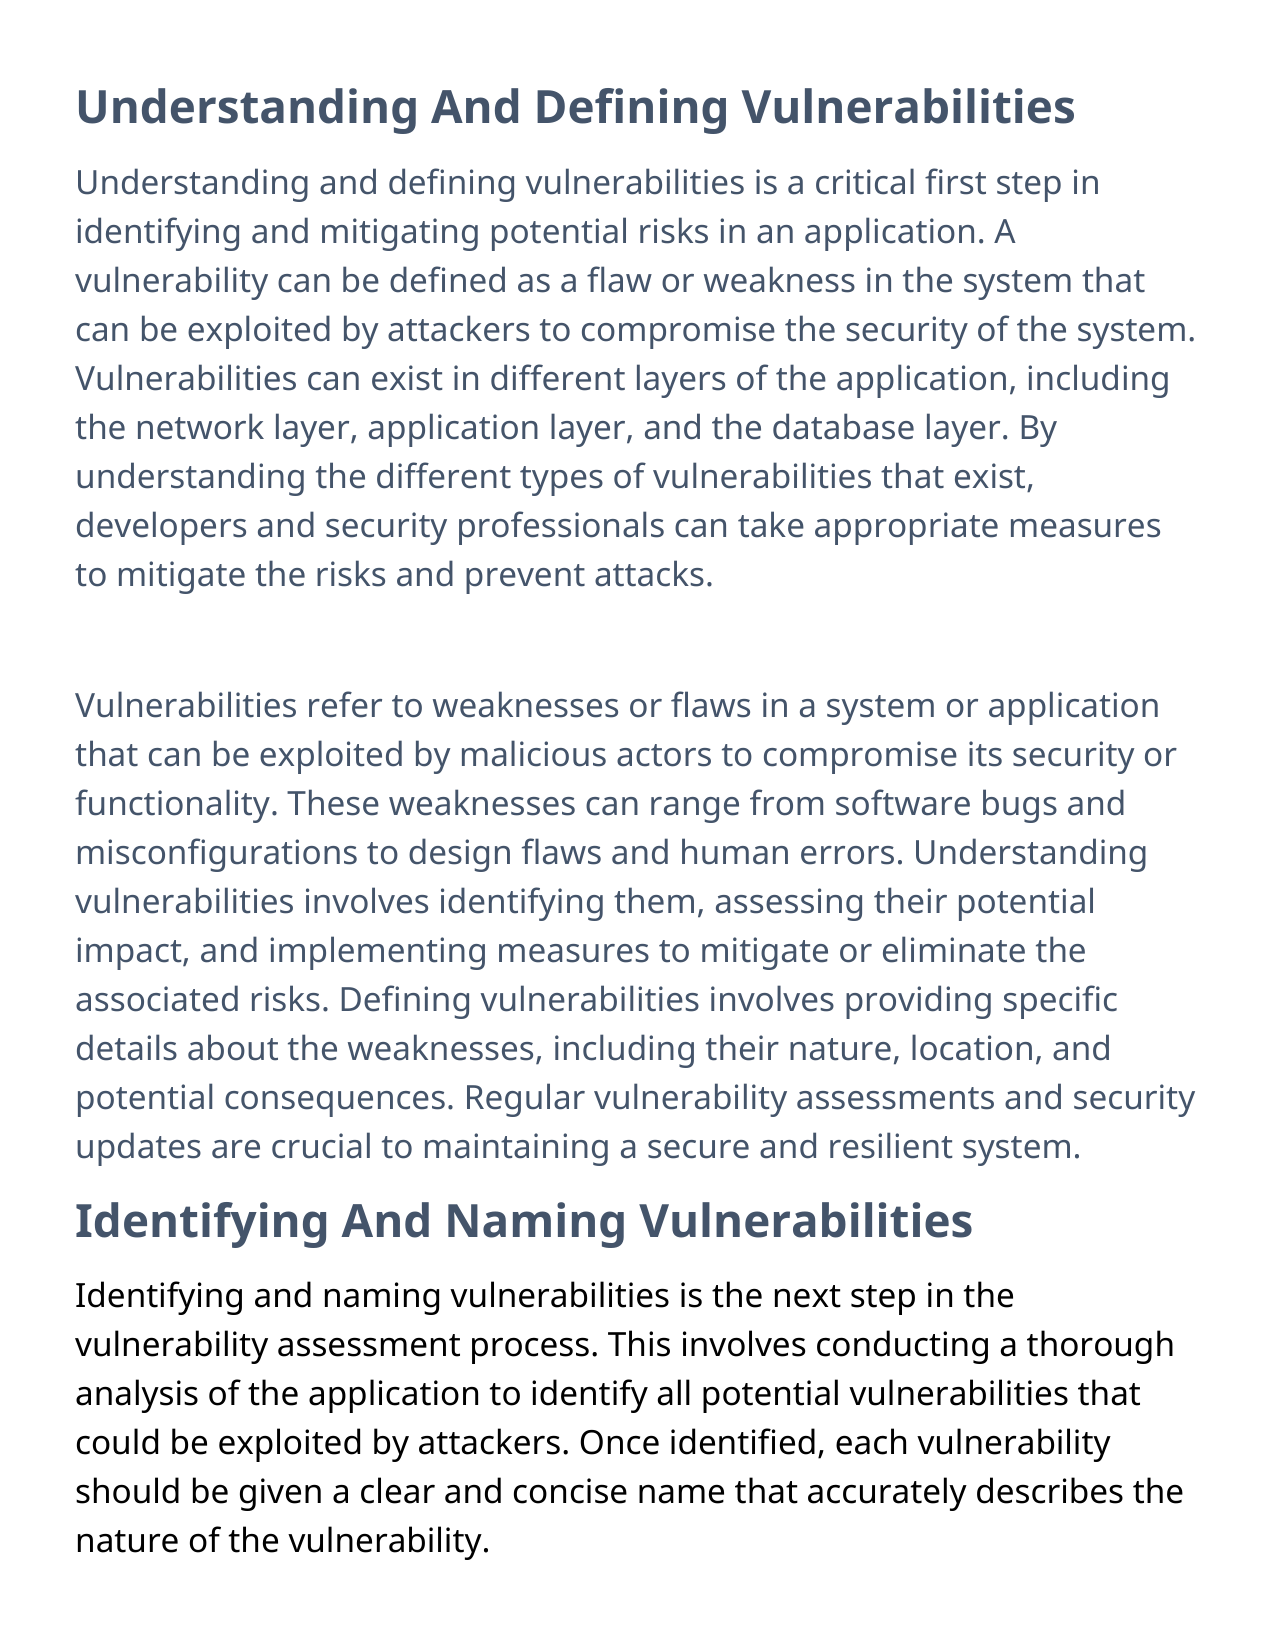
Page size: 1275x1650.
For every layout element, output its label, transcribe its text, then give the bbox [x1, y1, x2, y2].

text Understanding and defining vulnerabilities is a critical first step in identifying and mitigating potential risks in an application. A vulnerability can be defined as a flaw or weakness in the system that can be exploited by attackers to compromise the security of the system. Vulnerabilities can exist in different layers of the application, including the network layer, application layer, and the database layer. By understanding the different types of vulnerabilities that exist, developers and security professionals can take appropriate measures to mitigate the risks and prevent attacks. [75, 159, 1200, 596]
text Understanding And Defining Vulnerabilities [75, 75, 1200, 137]
text Vulnerabilities refer to weaknesses or flaws in a system or application that can be exploited by malicious actors to compromise its security or functionality. These weaknesses can range from software bugs and misconfigurations to design flaws and human errors. Understanding vulnerabilities involves identifying them, assessing their potential impact, and implementing measures to mitigate or eliminate the associated risks. Defining vulnerabilities involves providing specific details about the weaknesses, including their nature, location, and potential consequences. Regular vulnerability assessments and security updates are crucial to maintaining a secure and resilient system. [75, 682, 1200, 1168]
text Identifying and naming vulnerabilities is the next step in the vulnerability assessment process. This involves conducting a thorough analysis of the application to identify all potential vulnerabilities that could be exploited by attackers. Once identified, each vulnerability should be given a clear and concise name that accurately describes the nature of the vulnerability. [75, 1272, 1200, 1562]
text Identifying And Naming Vulnerabilities [75, 1188, 1200, 1251]
